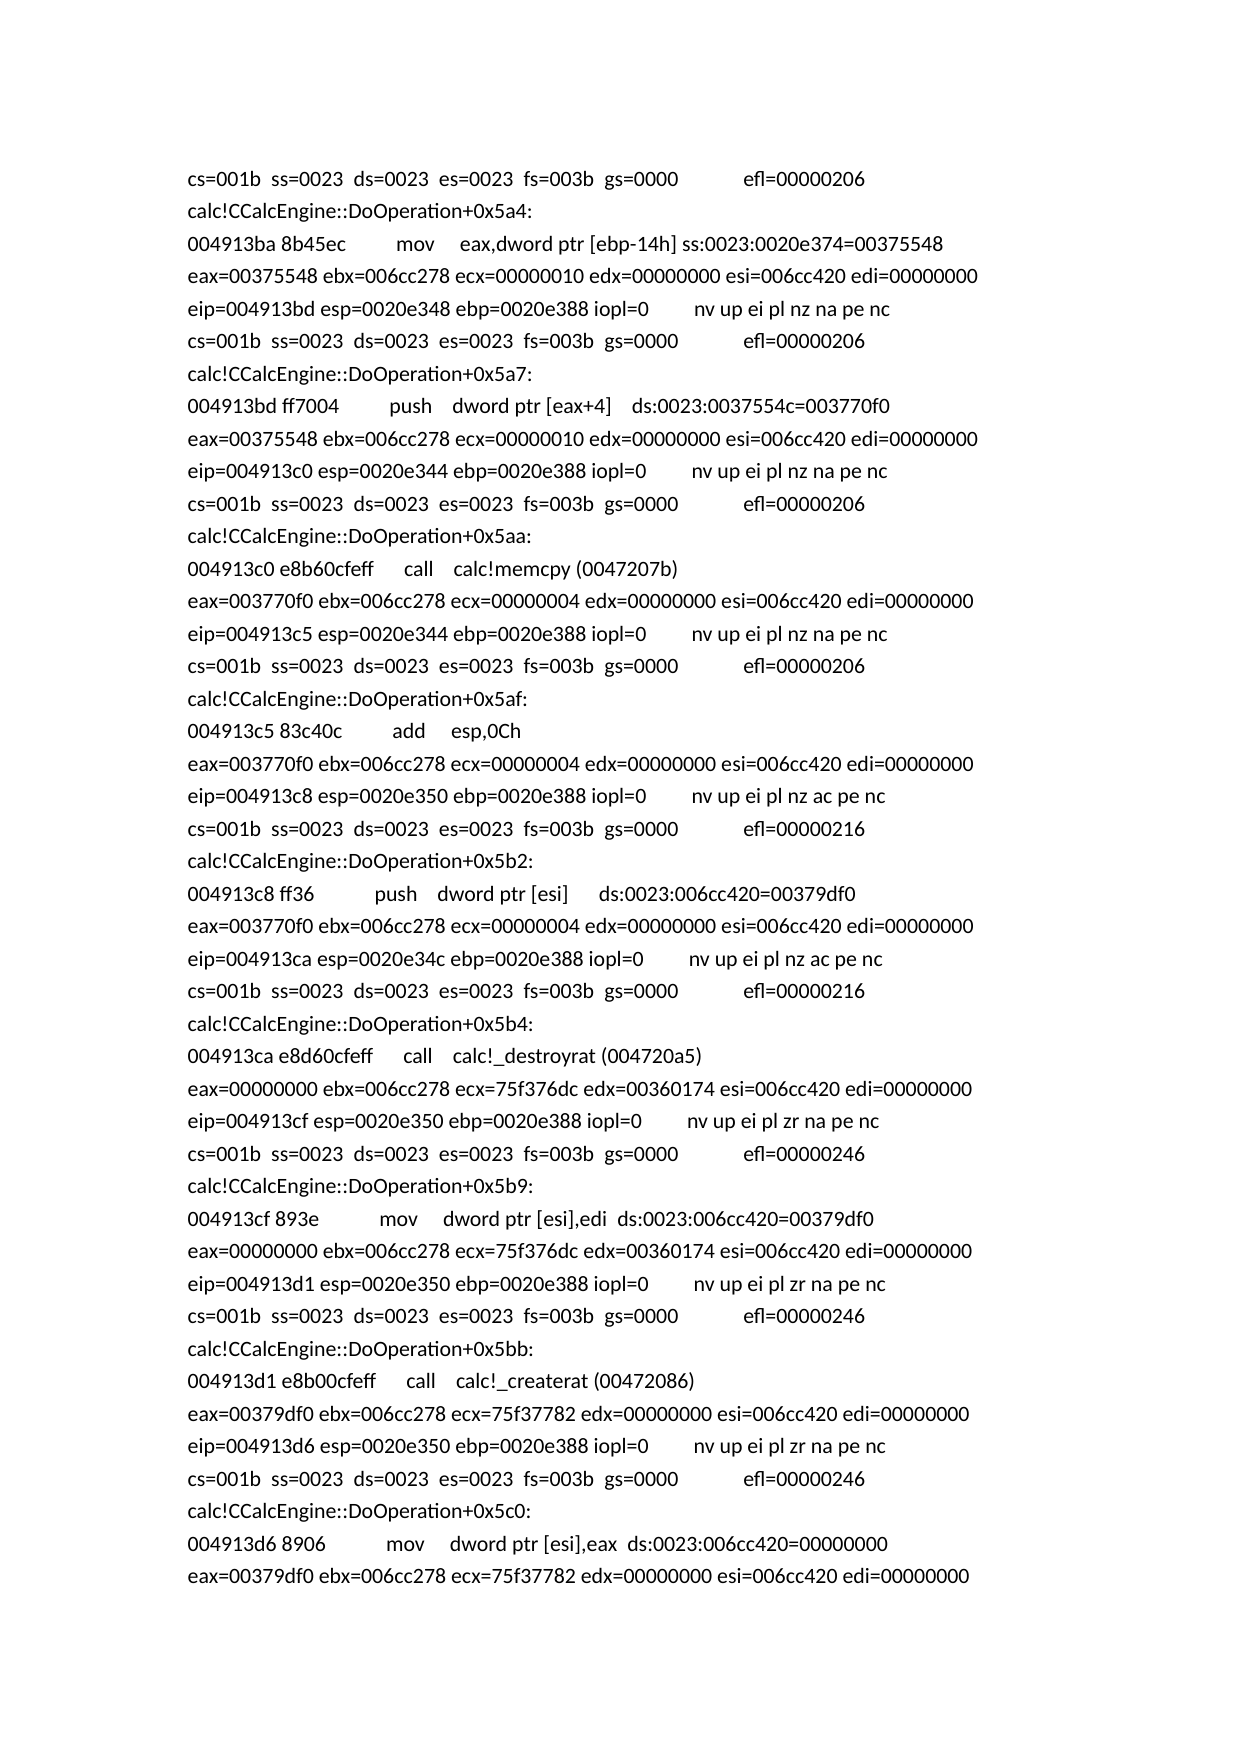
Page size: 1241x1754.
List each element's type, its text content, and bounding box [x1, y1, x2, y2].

text calc!CCalcEngine::DoOperation+0x5c0: [187, 1494, 1053, 1527]
text 004913d6 8906 mov dword ptr [esi],eax ds:0023:006cc420=00000000 [187, 1527, 1053, 1559]
text calc!CCalcEngine::DoOperation+0x5b4: [187, 1007, 1053, 1039]
text eip=004913bd esp=0020e348 ebp=0020e388 iopl=0 nv up ei pl nz na pe nc [187, 292, 1053, 324]
text calc!CCalcEngine::DoOperation+0x5bb: [187, 1332, 1053, 1364]
text eax=00000000 ebx=006cc278 ecx=75f376dc edx=00360174 esi=006cc420 edi=00000000 [187, 1234, 1053, 1267]
text 004913c8 ff36 push dword ptr [esi] ds:0023:006cc420=00379df0 [187, 877, 1053, 909]
text eax=00379df0 ebx=006cc278 ecx=75f37782 edx=00000000 esi=006cc420 edi=00000000 [187, 1559, 1053, 1592]
text eax=00375548 ebx=006cc278 ecx=00000010 edx=00000000 esi=006cc420 edi=00000000 [187, 422, 1053, 454]
text eax=003770f0 ebx=006cc278 ecx=00000004 edx=00000000 esi=006cc420 edi=00000000 [187, 584, 1053, 617]
text calc!CCalcEngine::DoOperation+0x5a7: [187, 357, 1053, 389]
text eip=004913c8 esp=0020e350 ebp=0020e388 iopl=0 nv up ei pl nz ac pe nc [187, 779, 1053, 812]
text calc!CCalcEngine::DoOperation+0x5b2: [187, 844, 1053, 877]
text 004913d1 e8b00cfeff call calc!_createrat (00472086) [187, 1364, 1053, 1397]
text 004913c5 83c40c add esp,0Ch [187, 714, 1053, 747]
text 004913ba 8b45ec mov eax,dword ptr [ebp-14h] ss:0023:0020e374=00375548 [187, 227, 1053, 259]
text cs=001b ss=0023 ds=0023 es=0023 fs=003b gs=0000 efl=00000246 [187, 1462, 1053, 1494]
text 004913ca e8d60cfeff call calc!_destroyrat (004720a5) [187, 1039, 1053, 1072]
text cs=001b ss=0023 ds=0023 es=0023 fs=003b gs=0000 efl=00000206 [187, 487, 1053, 519]
text cs=001b ss=0023 ds=0023 es=0023 fs=003b gs=0000 efl=00000246 [187, 1137, 1053, 1169]
text eax=00379df0 ebx=006cc278 ecx=75f37782 edx=00000000 esi=006cc420 edi=00000000 [187, 1397, 1053, 1429]
text eax=003770f0 ebx=006cc278 ecx=00000004 edx=00000000 esi=006cc420 edi=00000000 [187, 909, 1053, 942]
text cs=001b ss=0023 ds=0023 es=0023 fs=003b gs=0000 efl=00000206 [187, 649, 1053, 682]
text eip=004913c5 esp=0020e344 ebp=0020e388 iopl=0 nv up ei pl nz na pe nc [187, 617, 1053, 649]
text eax=00375548 ebx=006cc278 ecx=00000010 edx=00000000 esi=006cc420 edi=00000000 [187, 259, 1053, 292]
text eip=004913c0 esp=0020e344 ebp=0020e388 iopl=0 nv up ei pl nz na pe nc [187, 454, 1053, 487]
text cs=001b ss=0023 ds=0023 es=0023 fs=003b gs=0000 efl=00000206 [187, 162, 1053, 194]
text cs=001b ss=0023 ds=0023 es=0023 fs=003b gs=0000 efl=00000246 [187, 1299, 1053, 1332]
text calc!CCalcEngine::DoOperation+0x5a4: [187, 194, 1053, 227]
text eip=004913d1 esp=0020e350 ebp=0020e388 iopl=0 nv up ei pl zr na pe nc [187, 1267, 1053, 1299]
text cs=001b ss=0023 ds=0023 es=0023 fs=003b gs=0000 efl=00000216 [187, 812, 1053, 844]
text 004913cf 893e mov dword ptr [esi],edi ds:0023:006cc420=00379df0 [187, 1202, 1053, 1234]
text eip=004913cf esp=0020e350 ebp=0020e388 iopl=0 nv up ei pl zr na pe nc [187, 1104, 1053, 1137]
text eax=00000000 ebx=006cc278 ecx=75f376dc edx=00360174 esi=006cc420 edi=00000000 [187, 1072, 1053, 1104]
text eip=004913ca esp=0020e34c ebp=0020e388 iopl=0 nv up ei pl nz ac pe nc [187, 942, 1053, 974]
text calc!CCalcEngine::DoOperation+0x5af: [187, 682, 1053, 714]
text 004913bd ff7004 push dword ptr [eax+4] ds:0023:0037554c=003770f0 [187, 389, 1053, 422]
text cs=001b ss=0023 ds=0023 es=0023 fs=003b gs=0000 efl=00000206 [187, 324, 1053, 357]
text cs=001b ss=0023 ds=0023 es=0023 fs=003b gs=0000 efl=00000216 [187, 974, 1053, 1007]
text 004913c0 e8b60cfeff call calc!memcpy (0047207b) [187, 552, 1053, 584]
text calc!CCalcEngine::DoOperation+0x5b9: [187, 1169, 1053, 1202]
text eax=003770f0 ebx=006cc278 ecx=00000004 edx=00000000 esi=006cc420 edi=00000000 [187, 747, 1053, 779]
text calc!CCalcEngine::DoOperation+0x5aa: [187, 519, 1053, 552]
text eip=004913d6 esp=0020e350 ebp=0020e388 iopl=0 nv up ei pl zr na pe nc [187, 1429, 1053, 1462]
